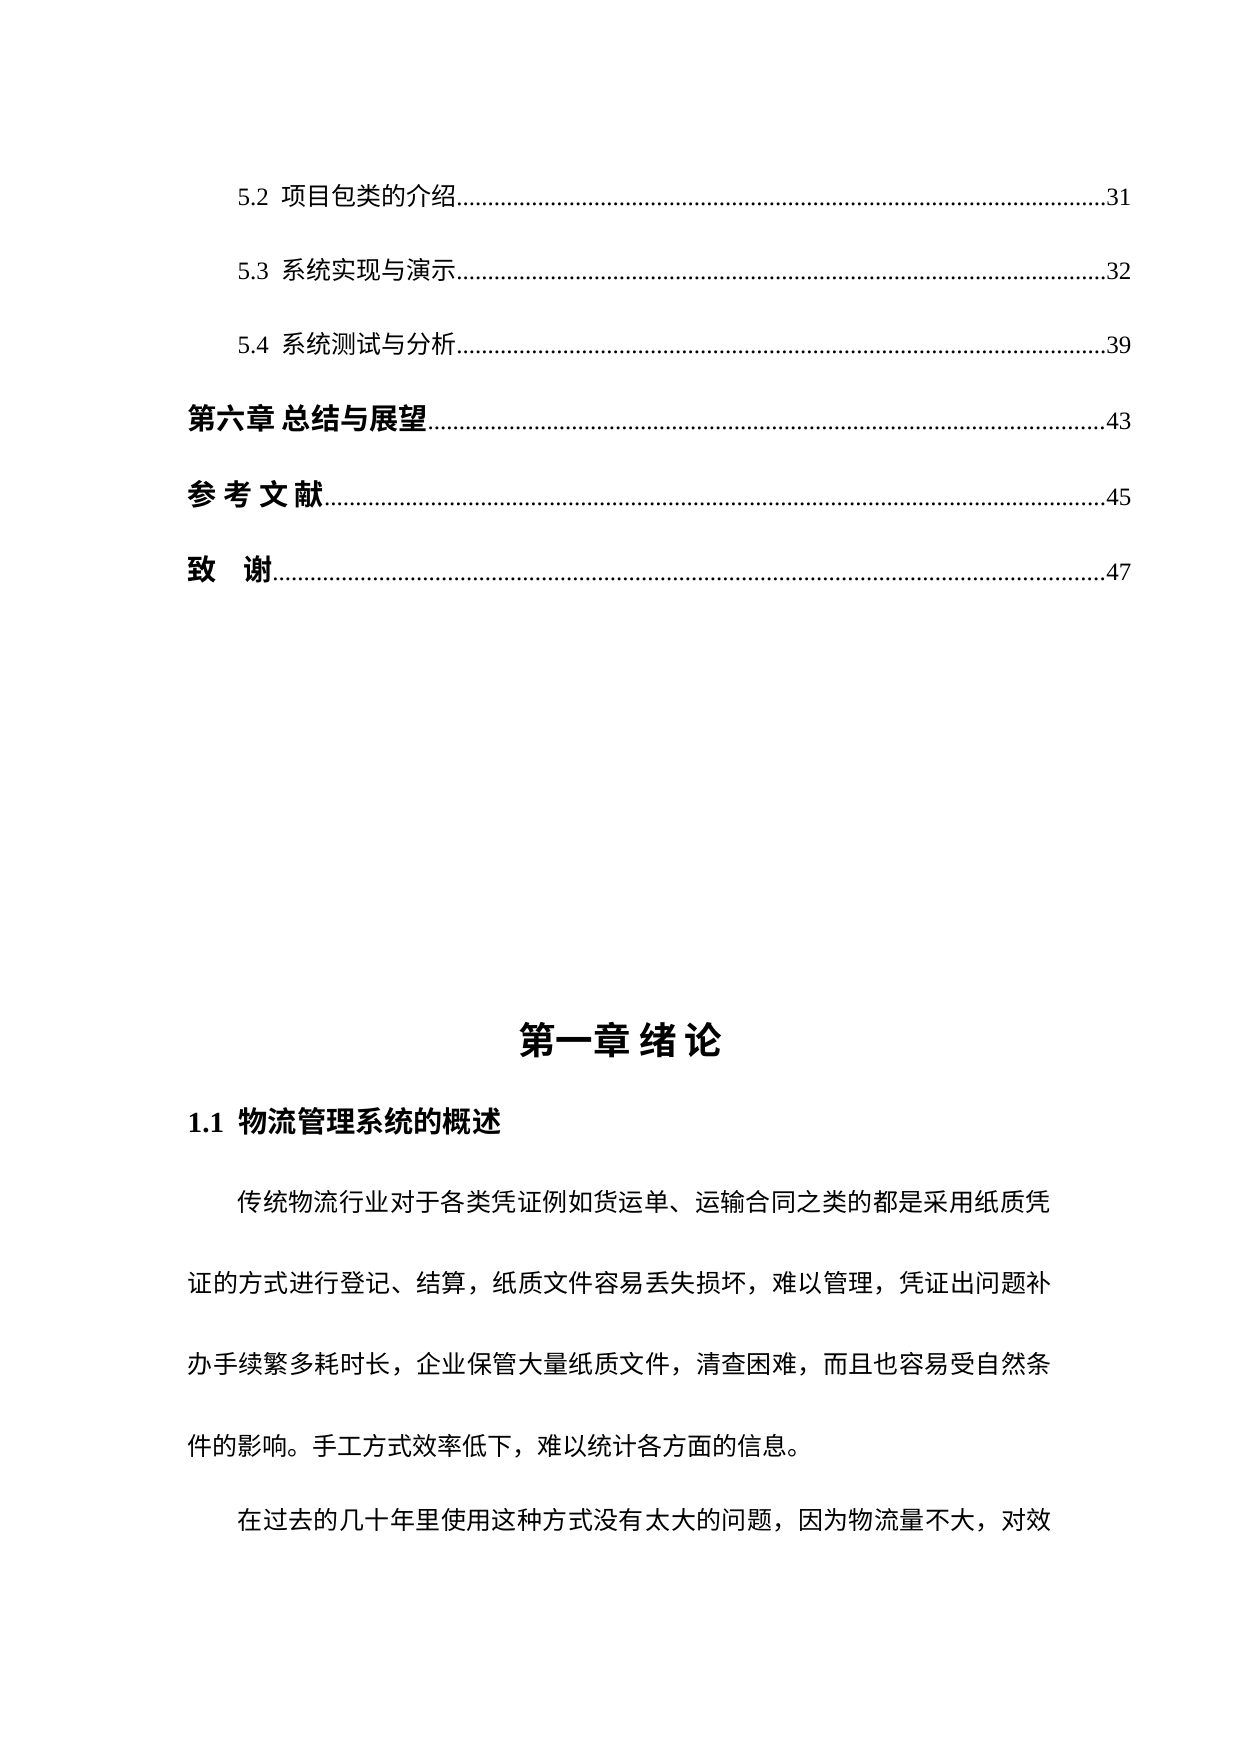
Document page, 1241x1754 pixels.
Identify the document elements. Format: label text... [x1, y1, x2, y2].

text 5.4 系统测试与分析 39 [187, 310, 1053, 375]
text 第一章 绪 论 [187, 1006, 1053, 1071]
text 致 谢 47 [187, 535, 1053, 600]
text 第六章 总结与展望 43 [187, 384, 1053, 449]
text 5.2 项目包类的介绍 31 [187, 162, 1053, 227]
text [187, 1486, 1053, 1551]
text 1.1 物流管理系统的概述 [187, 1087, 1053, 1152]
text 参 考 文 献 45 [187, 460, 1053, 525]
text 5.3 系统实现与演示 32 [187, 236, 1053, 301]
text 传统物流行业对于各类凭证例如货运单、运输合同之类的都是采用纸质凭证的方式进行登记、结算，纸质文件容易丢失损坏，难以管理，凭证出问题补办手续繁多耗时长，企业保管大量纸质文件，清查困难，而且也容易受自然条件的影响。手工方式效率低下，难以统计各方面的信息。 [187, 1168, 1053, 1477]
